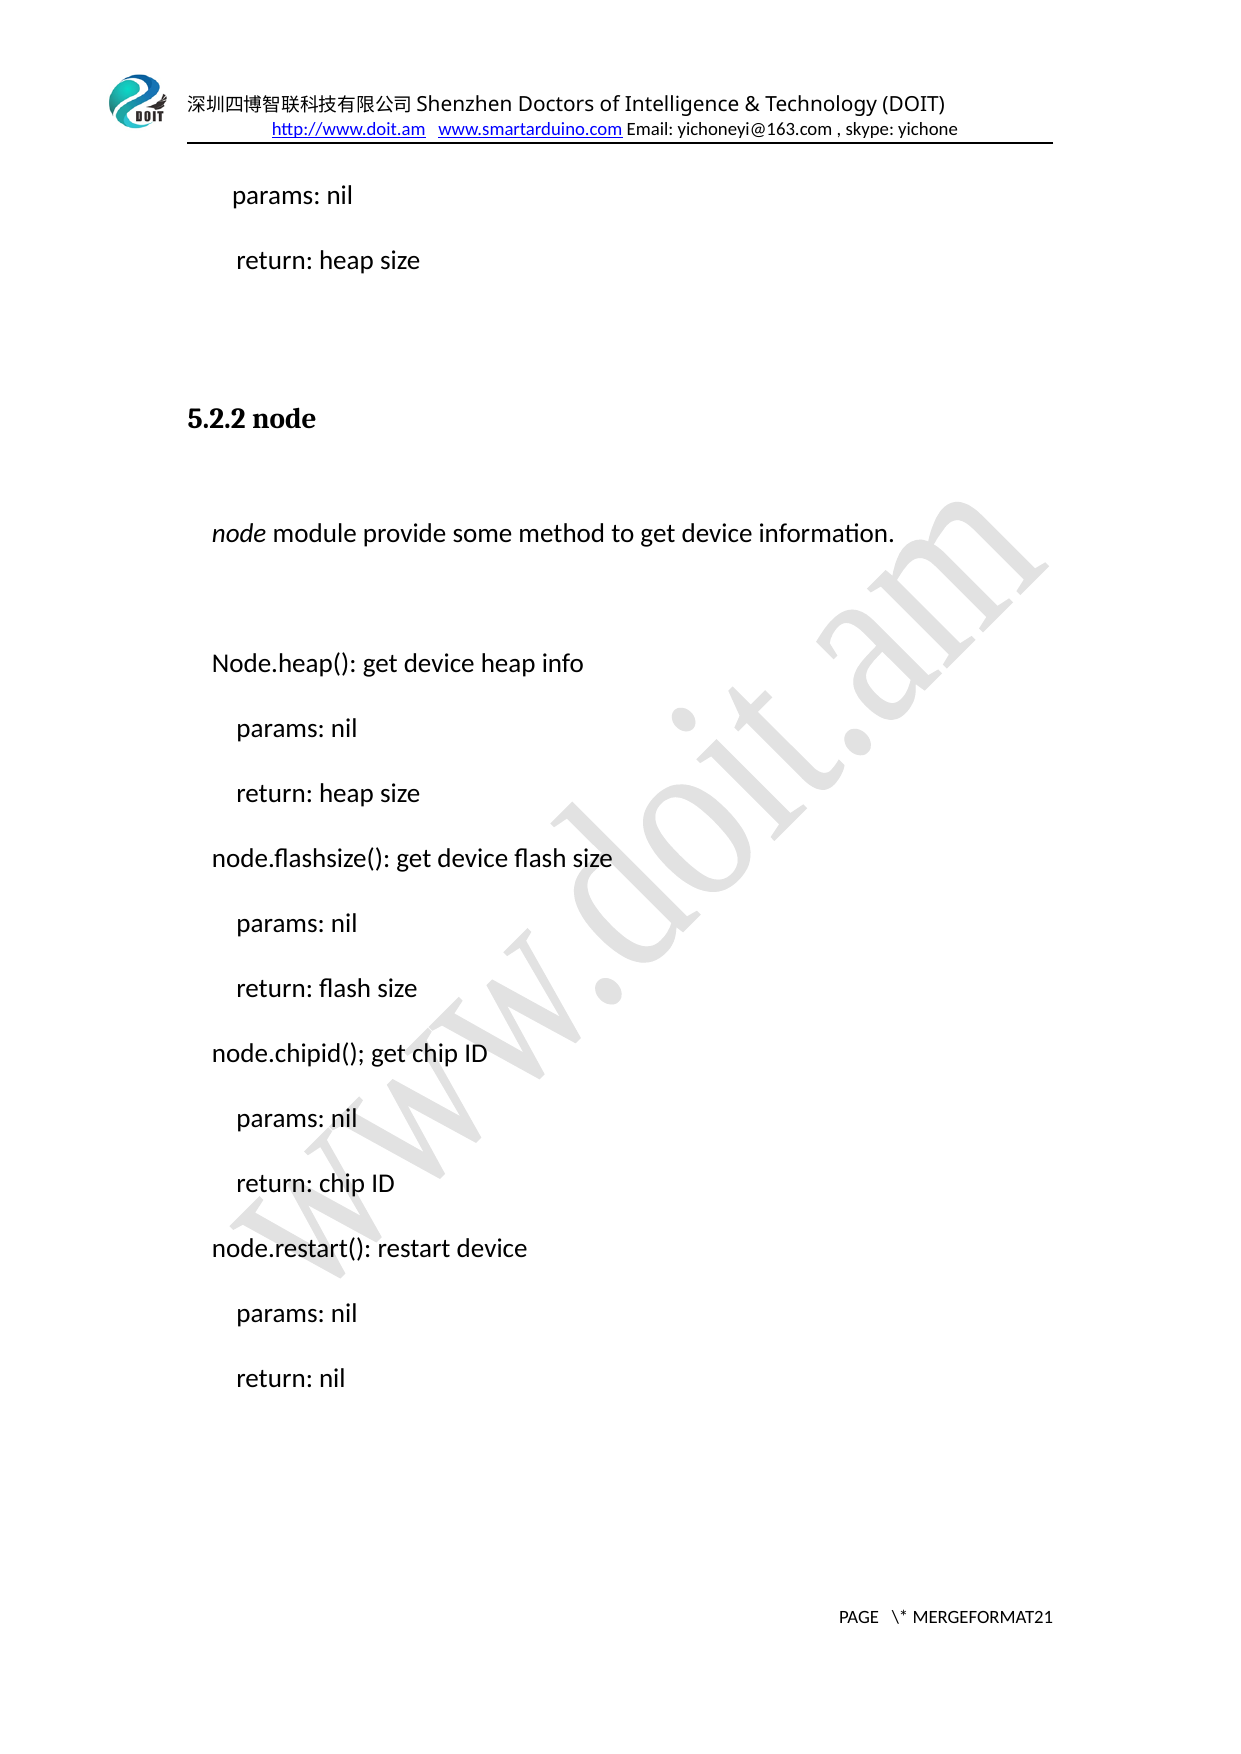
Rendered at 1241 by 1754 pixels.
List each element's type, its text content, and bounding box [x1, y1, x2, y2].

text params: nil [187, 890, 1053, 955]
text node module provide some method to get device information. [187, 500, 1053, 565]
text params: nil [187, 1085, 1053, 1150]
text return: heap size [187, 760, 1053, 825]
text return: chip ID [187, 1150, 1053, 1215]
picture [105, 70, 171, 131]
subtitle 5.2.2 node [187, 386, 1053, 451]
text params: nil [187, 695, 1053, 760]
text return: flash size [187, 955, 1053, 1020]
text node.restart(): restart device [187, 1215, 1053, 1280]
text node.chipid(); get chip ID [187, 1020, 1053, 1085]
text params: nil [187, 1280, 1053, 1345]
text Node.heap(): get device heap info [187, 630, 1053, 695]
text node.flashsize(): get device flash size [187, 825, 1053, 890]
text params: nil [187, 162, 1053, 227]
text return: heap size [187, 227, 1053, 292]
text return: nil [187, 1345, 1053, 1410]
